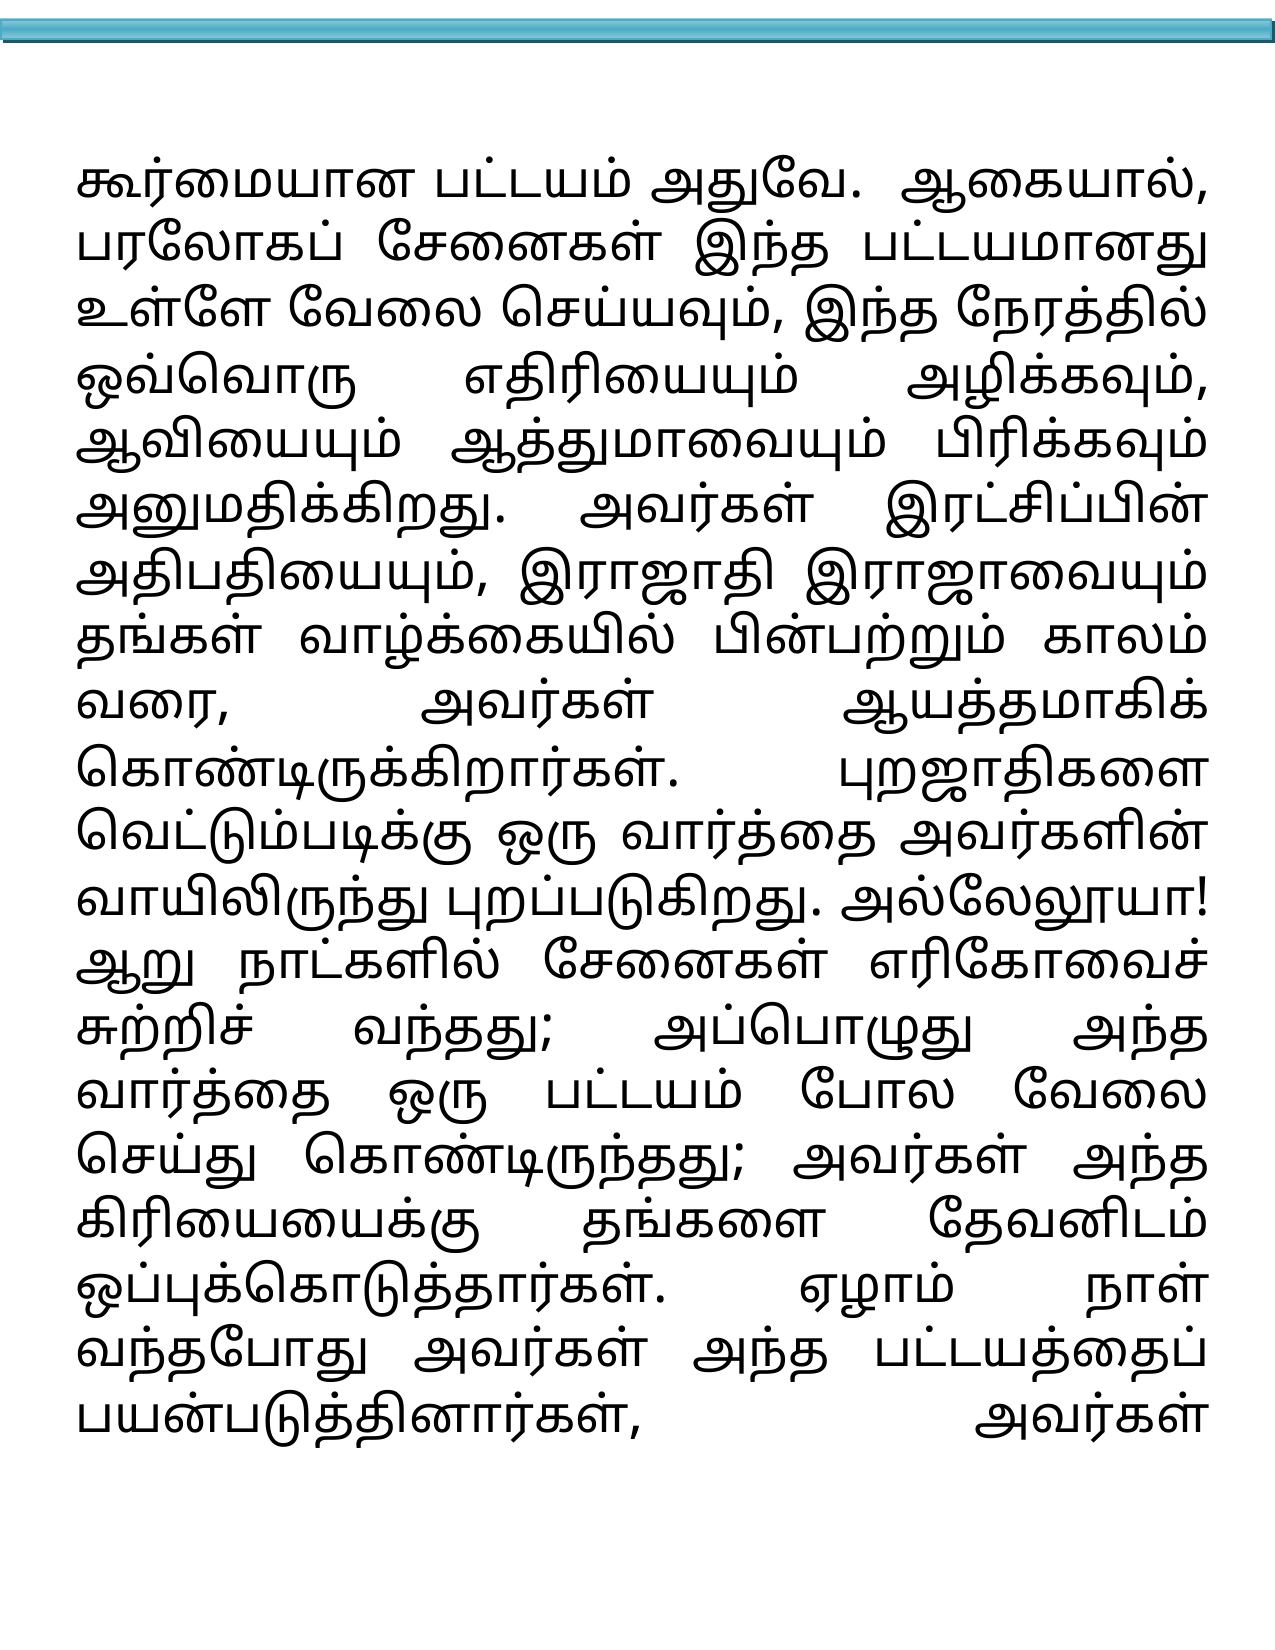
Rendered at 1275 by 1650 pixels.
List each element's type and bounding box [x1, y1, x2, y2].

text [75, 150, 1209, 1452]
